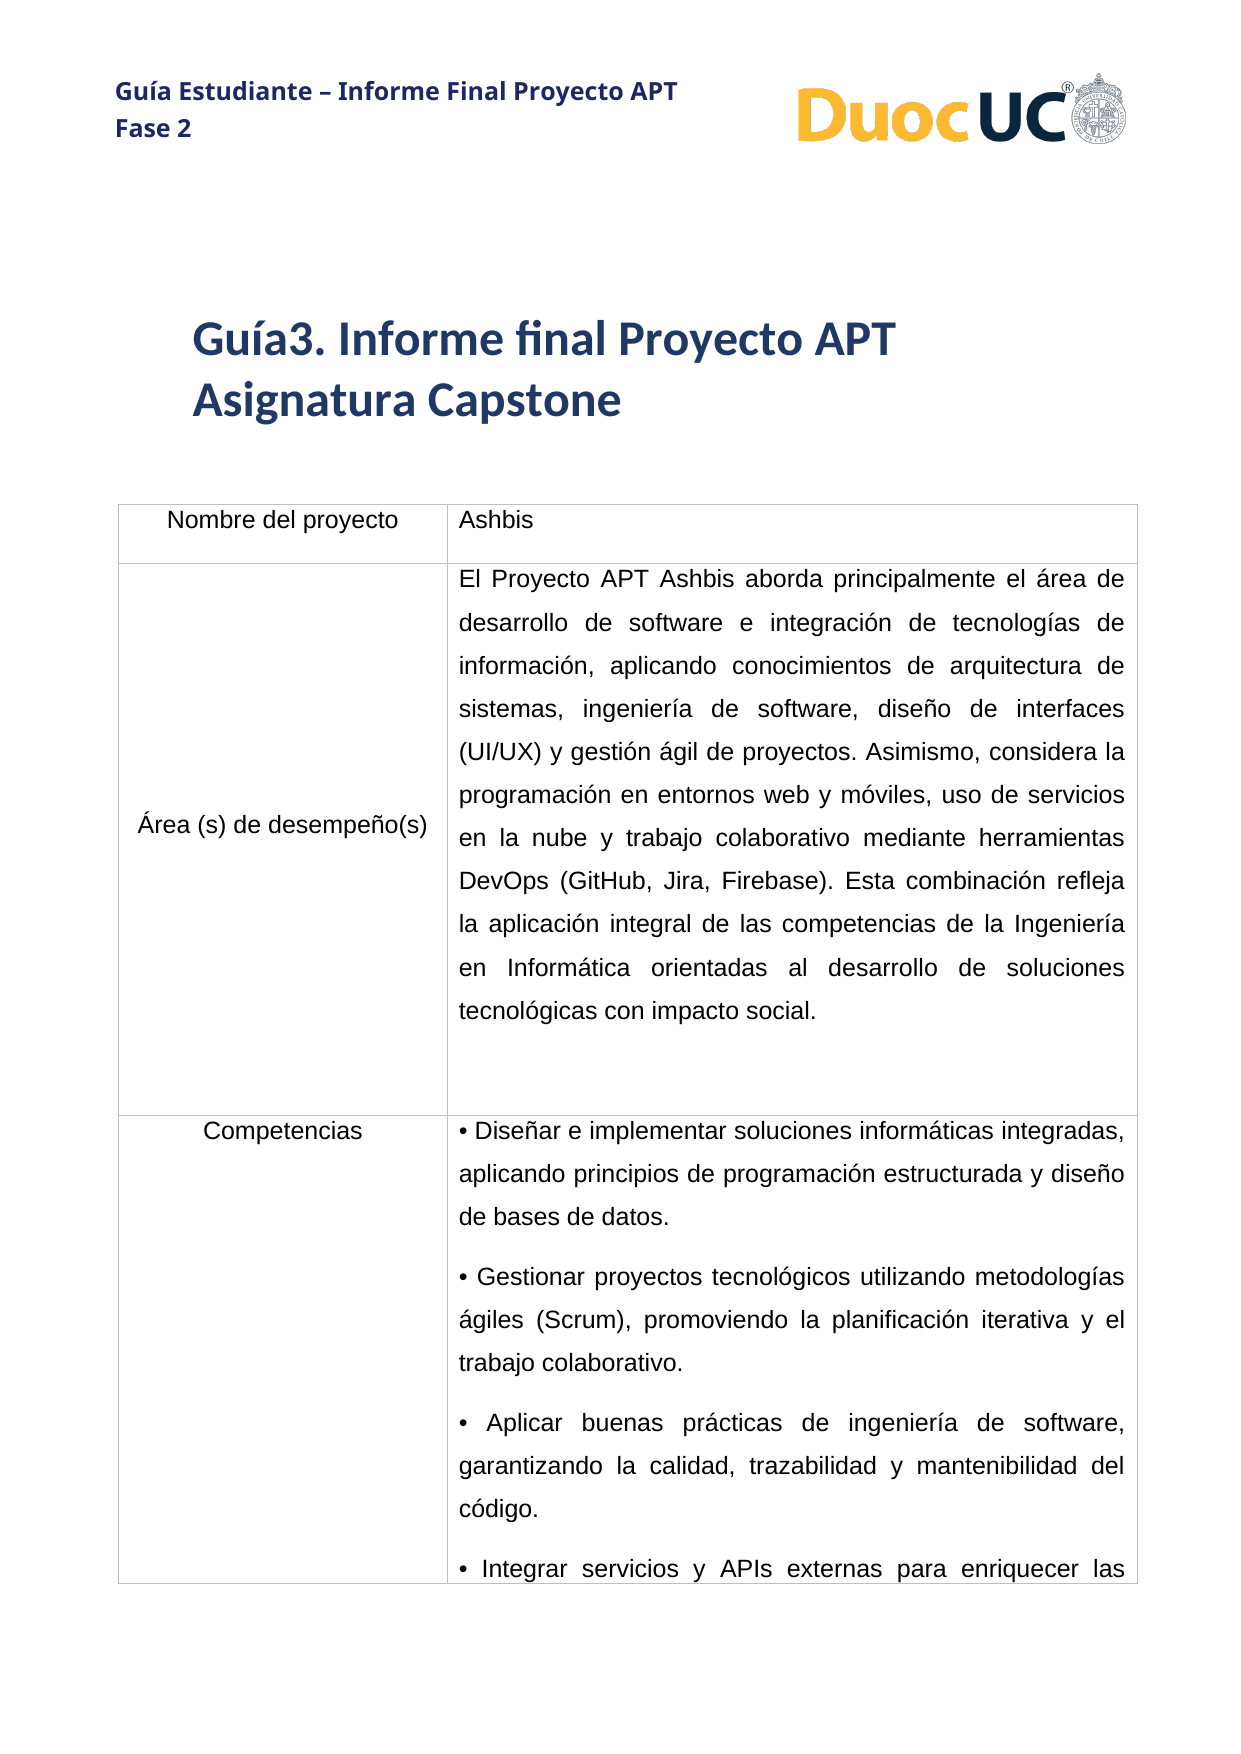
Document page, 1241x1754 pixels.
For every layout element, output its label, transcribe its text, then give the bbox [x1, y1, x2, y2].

picture [798, 73, 1126, 144]
table_cell El Proyecto APT Ashbis aborda principalmente el área de desarrollo de software e integración de tecnologías de información, aplicando conocimientos de arquitectura de sistemas, ingeniería de software, diseño de interfaces (UI/UX) y gestión ágil de proyectos. Asimismo, considera la programación en entornos web y móviles, uso de servicios en la nube y trabajo colaborativo mediante herramientas DevOps (GitHub, Jira, Firebase). Esta combinación refleja la aplicación integral de las competencias de la Ingeniería en Informática orientadas al desarrollo de soluciones tecnológicas con impacto social. [448, 564, 1137, 1115]
table_header Nombre del proyecto [119, 505, 447, 563]
table_cell Competencias [119, 1116, 447, 1583]
table_header Ashbis [448, 505, 1137, 563]
table_cell Área (s) de desempeño(s) [119, 564, 447, 1115]
